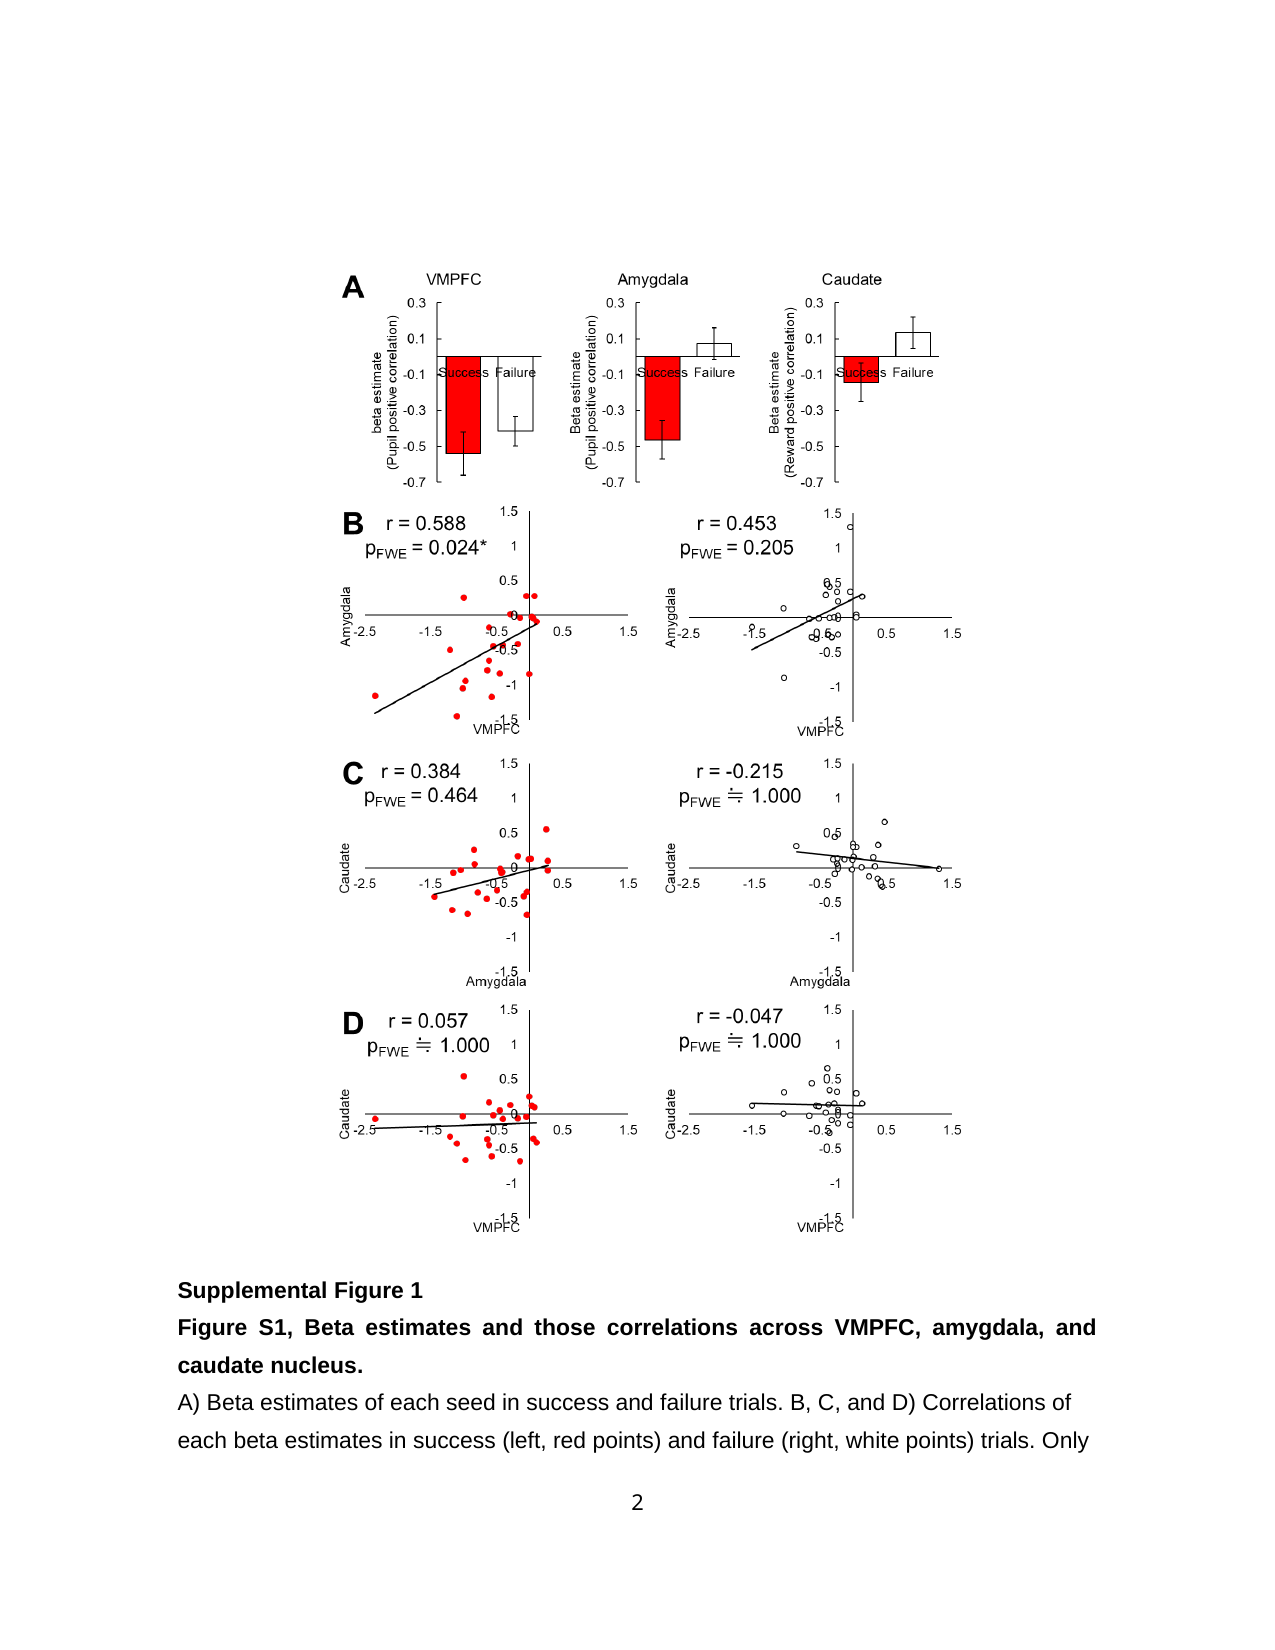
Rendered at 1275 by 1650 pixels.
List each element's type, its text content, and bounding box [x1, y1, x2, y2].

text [177, 1383, 1098, 1458]
text Figure S1, Beta estimates and those correlations across VMPFC, amygdala, and caudate nucleus. [177, 1308, 1098, 1383]
picture [323, 257, 973, 1249]
